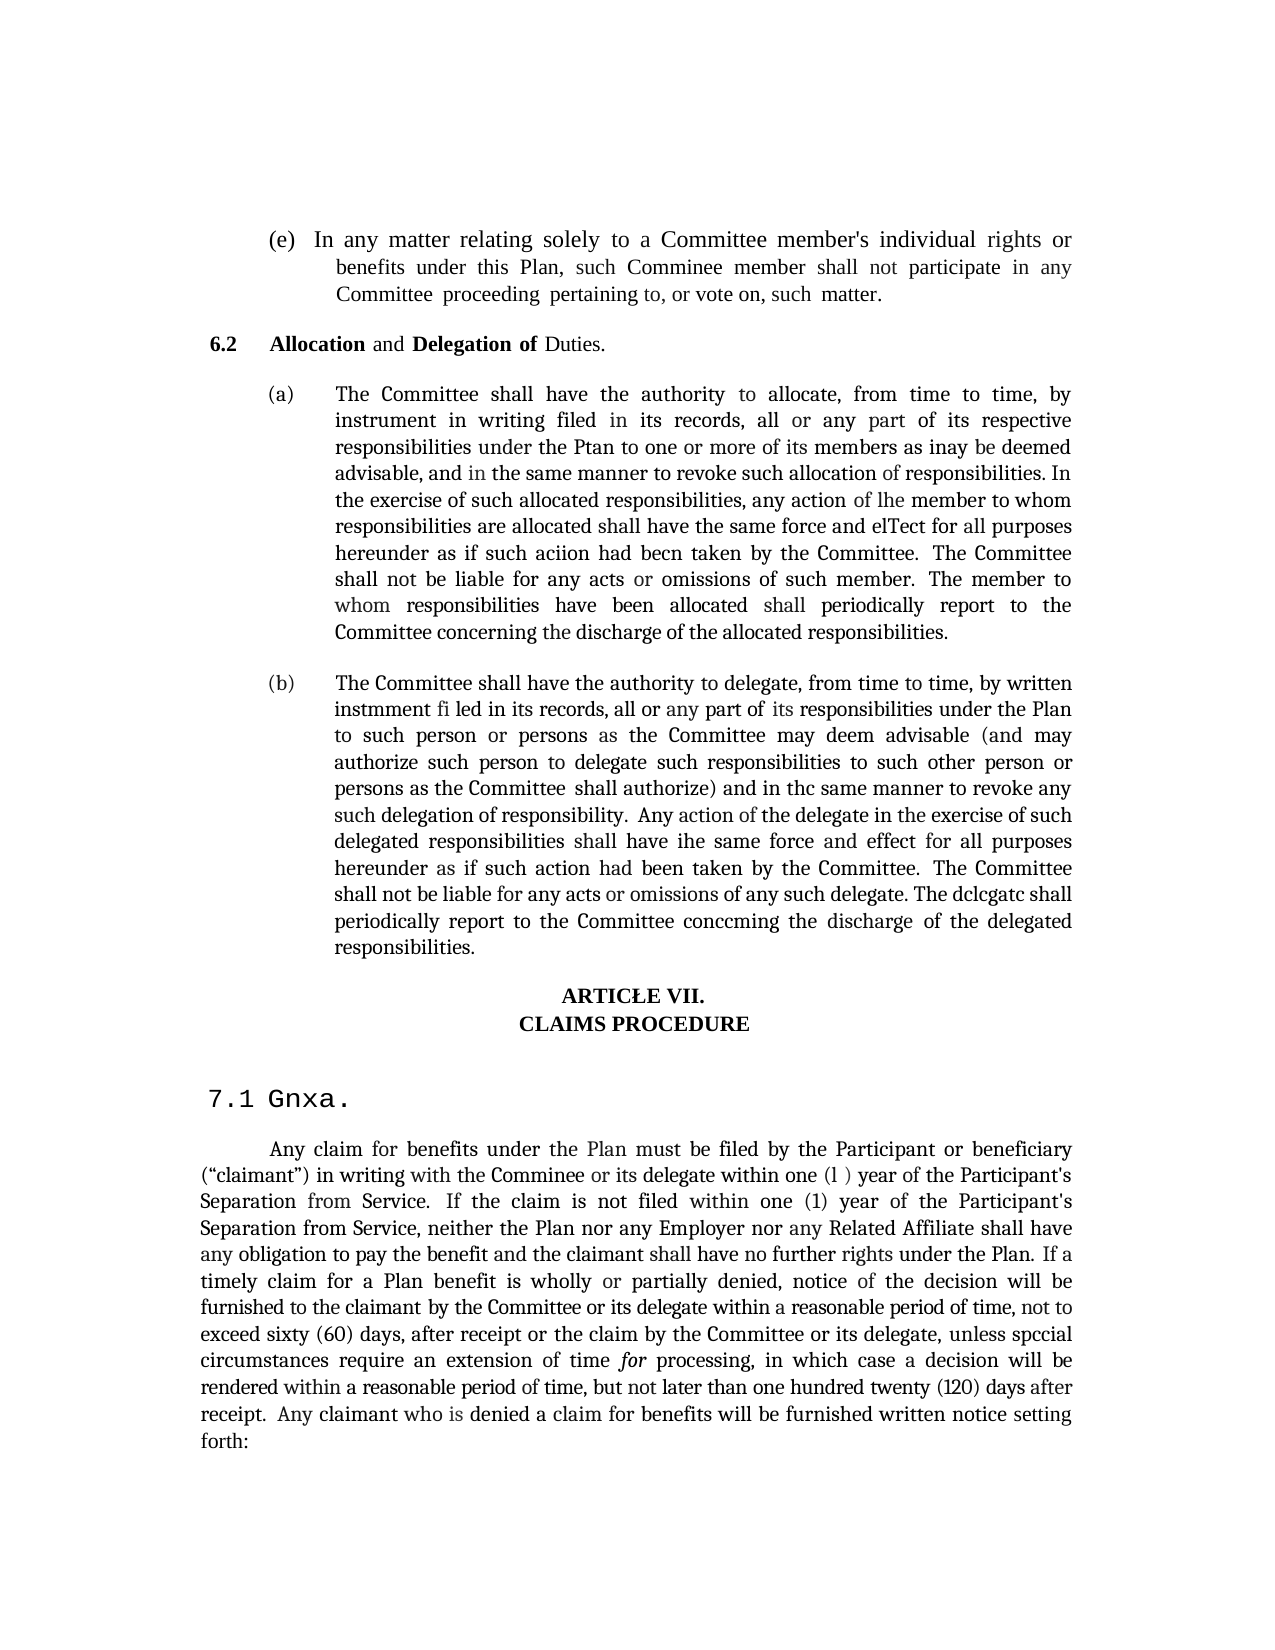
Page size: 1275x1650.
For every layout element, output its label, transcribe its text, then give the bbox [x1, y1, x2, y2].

subtitle Gnxa. [207, 1085, 1248, 1115]
list Allocation and Delegation of Duties. [209, 331, 1248, 356]
text Any claim for benefits under the Plan must be filed by the Participant or beneficiary (“claimant”) in writing with the Comminee or its delegate within one (l ) year of the Participant's Separation from Service. If the claim is not filed within one (1) year of the Participant's Separation from Service, neither the Plan nor any Employer nor any Related Affiliate shall have any obligation to pay the benefit and the claimant shall have no further rights under the Plan. If a timely claim for a Plan benefit is wholly or partially denied, notice of the decision will be furnished to the claimant by the Committee or its delegate within a reasonable period of time, not to exceed sixty (60) days, after receipt or the claim by the Committee or its delegate, unless spccial circumstances require an extension of time for processing, in which case a decision will be rendered within a reasonable period of time, but not later than one hundred twenty (120) days after receipt. Any claimant who is denied a claim for benefits will be furnished written notice setting forth: [200, 1136, 1073, 1453]
list The Committee shall have the authority to delegate, from time to time, by written instmment fi led in its records, all or any part of its responsibilities under the Plan to such person or persons as the Committee may deem advisable (and may authorize such person to delegate such responsibilities to such other person or persons as the Committee shall authorize) and in thc same manner to revoke any such delegation of responsibility. Any action of the delegate in the exercise of such delegated responsibilities shall have ihe same force and effect for all purposes hereunder as if such action had been taken by the Committee. The Committee shall not be liable for any acts or omissions of any such delegate. The dclcgatc shall periodically report to the Committee conccming the discharge of the delegated responsibilities. [267, 670, 1073, 960]
text (e) In any matter relating solely to a Committee member's individual rights or benefits under this Plan, such Comminee member shall not participate in any Committee proceeding pertaining to, or vote on, such matter. [268, 225, 1072, 306]
text ARTICŁE VII. CLAIMS PROCEDURE [519, 983, 769, 1036]
list The Committee shall have the authority to allocate, from time to time, by instrument in writing filed in its records, all or any part of its respective responsibilities under the Ptan to one or more of its members as inay be deemed advisable, and in the same manner to revoke such allocation of responsibilities. In the exercise of such allocated responsibilities, any action of lhe member to whom responsibilities are allocated shall have the same force and elTect for all purposes hereunder as if such aciion had becn taken by the Committee. The Committee shall not be liable for any acts or omissions of such member. The member to whom responsibilities have been allocated shall periodically report to the Committee concerning the discharge of the allocated responsibilities. [267, 381, 1072, 645]
